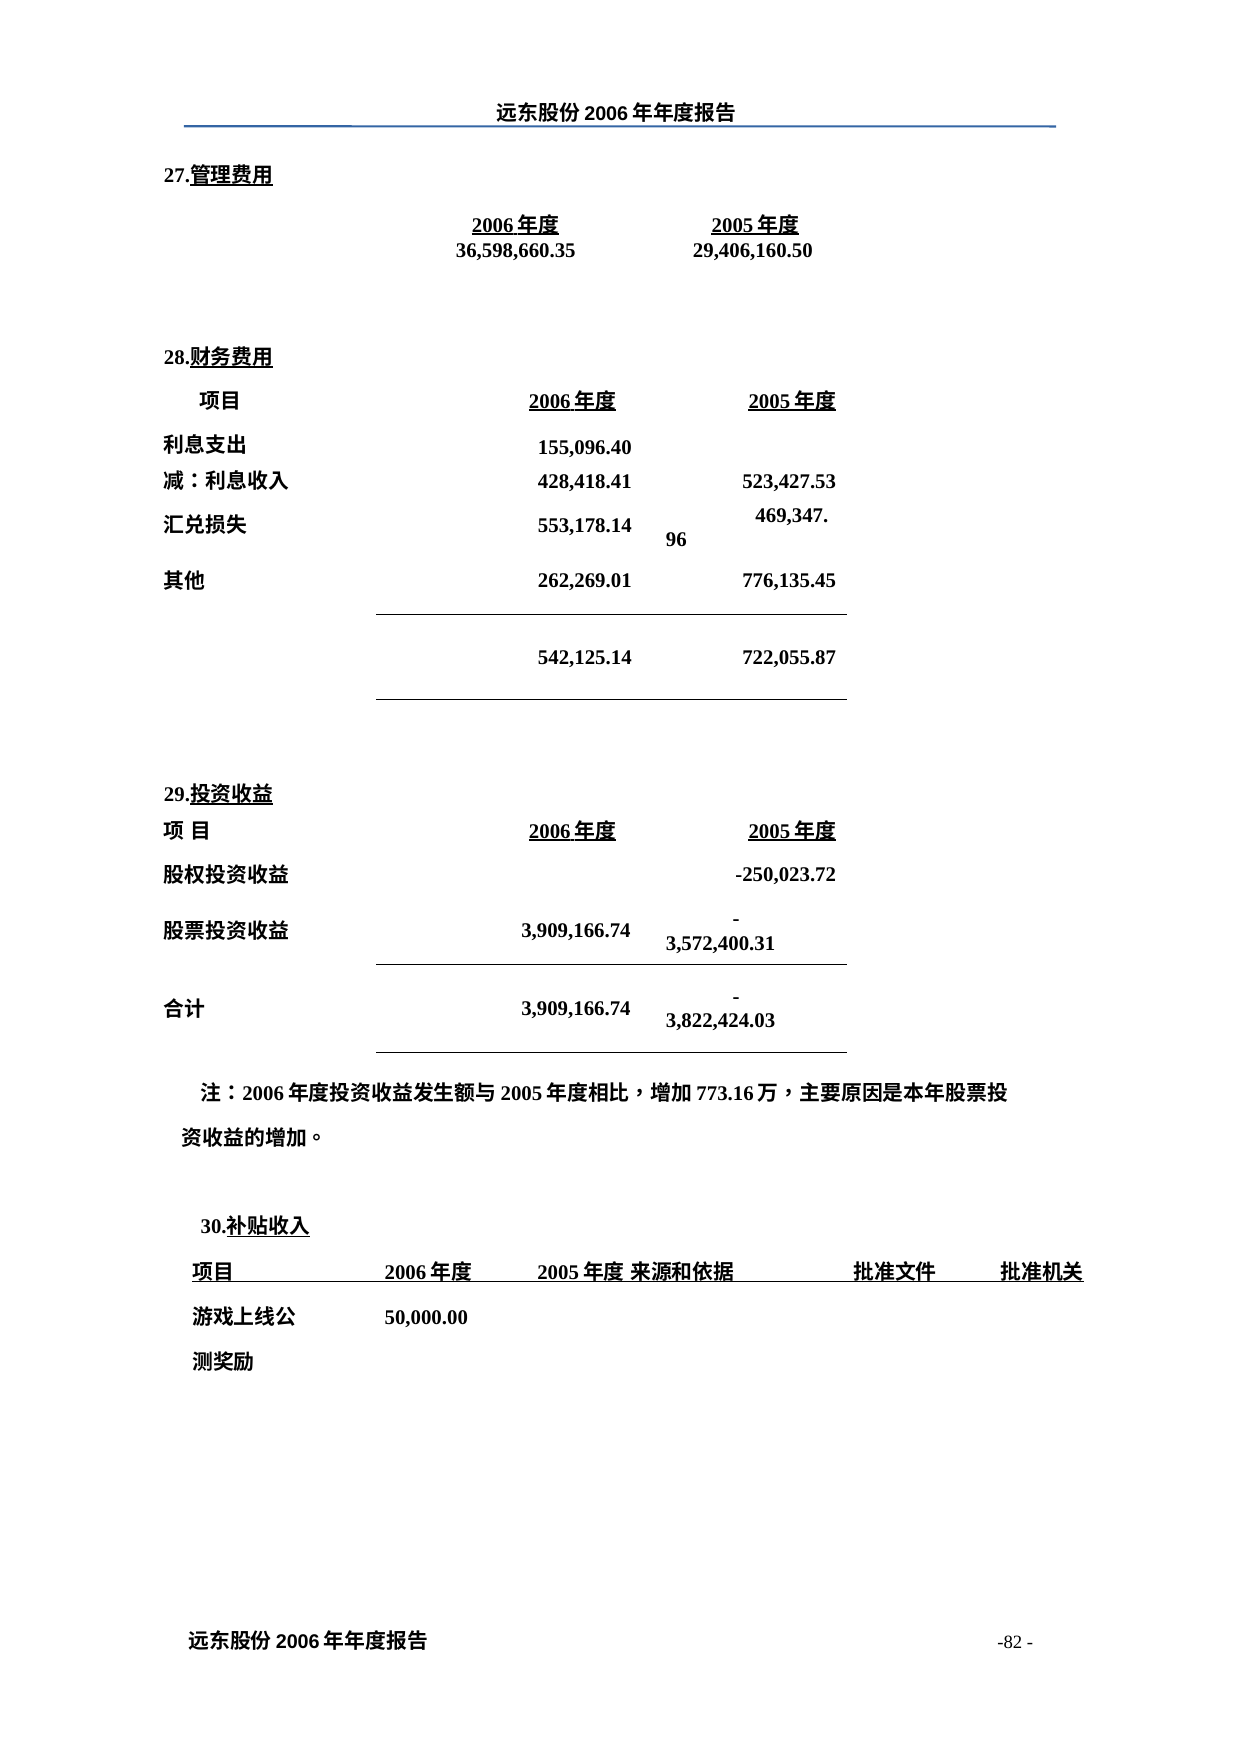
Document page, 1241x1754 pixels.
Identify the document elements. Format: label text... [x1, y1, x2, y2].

text 项目 2006年度 2005年度 来源和依据 批准文件 批准机关 [152, 1257, 1219, 1285]
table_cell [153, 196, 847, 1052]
text 游戏上线公 50,000.00 [152, 1302, 1219, 1330]
text 注：2006年度投资收益发生额与2005年度相比，增加773.16万，主要原因是本年股票投 [152, 1078, 1219, 1106]
text 资收益的增加。 [152, 1123, 1219, 1151]
text 测奖励 [152, 1347, 1219, 1375]
text 30.补贴收入 [152, 1212, 1219, 1240]
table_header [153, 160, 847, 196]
